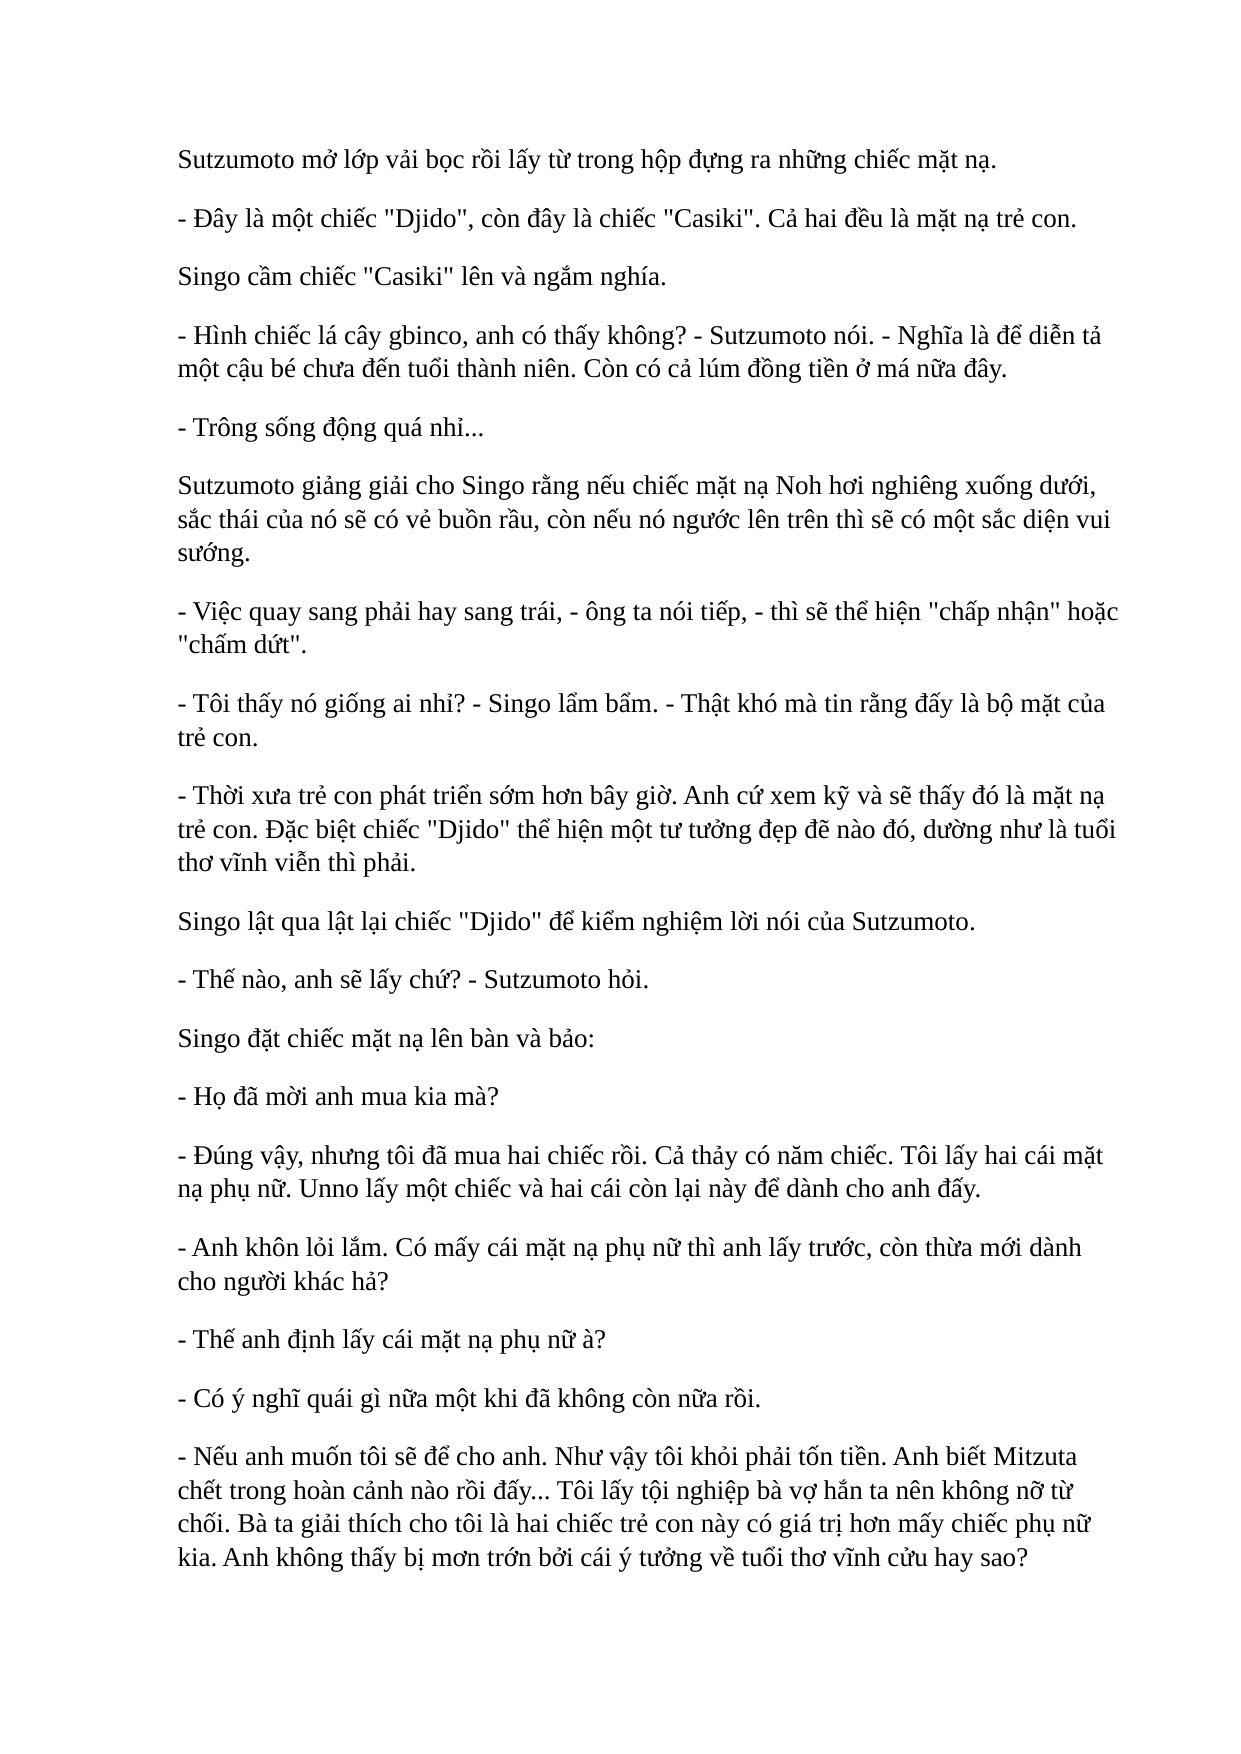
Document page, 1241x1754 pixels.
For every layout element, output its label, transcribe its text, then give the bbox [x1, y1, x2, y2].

text - Thế anh định lấy cái mặt nạ phụ nữ à? [177, 1323, 1122, 1354]
text Singo lật qua lật lại chiếc "Djido" để kiểm nghiệm lời nói của Sutzumoto. [177, 905, 1122, 936]
text - Nếu anh muốn tôi sẽ để cho anh. Như vậy tôi khỏi phải tốn tiền. Anh biết Mitzuta chết trong hoàn cảnh nào rồi đấy... Tôi lấy tội nghiệp bà vợ hắn ta nên không nỡ từ chối. Bà ta giải thích cho tôi là hai chiếc trẻ con này có giá trị hơn mấy chiếc phụ nữ kia. Anh không thấy bị mơn trớn bởi cái ý tưởng về tuổi thơ vĩnh cửu hay sao? [177, 1440, 1122, 1572]
text - Hình chiếc lá cây gbinco, anh có thấy không? - Sutzumoto nói. - Nghĩa là để diễn tả một cậu bé chưa đến tuổi thành niên. Còn có cả lúm đồng tiền ở má nữa đây. [177, 319, 1122, 383]
text - Có ý nghĩ quái gì nữa một khi đã không còn nữa rồi. [177, 1382, 1122, 1413]
text - Tôi thấy nó giống ai nhỉ? - Singo lẩm bẩm. - Thật khó mà tin rằng đấy là bộ mặt của trẻ con. [177, 687, 1122, 752]
text Sutzumoto giảng giải cho Singo rằng nếu chiếc mặt nạ Noh hơi nghiêng xuống dưới, sắc thái của nó sẽ có vẻ buồn rầu, còn nếu nó ngước lên trên thì sẽ có một sắc diện vui sướng. [177, 469, 1122, 568]
text Singo cầm chiếc "Casiki" lên và ngắm nghía. [177, 260, 1122, 291]
text - Thời xưa trẻ con phát triển sớm hơn bây giờ. Anh cứ xem kỹ và sẽ thấy đó là mặt nạ trẻ con. Đặc biệt chiếc "Djido" thể hiện một tư tưởng đẹp đẽ nào đó, dường như là tuổi thơ vĩnh viễn thì phải. [177, 779, 1122, 877]
text - Thế nào, anh sẽ lấy chứ? - Sutzumoto hỏi. [177, 963, 1122, 994]
text - Họ đã mời anh mua kia mà? [177, 1080, 1122, 1112]
text - Trông sống động quá nhỉ... [177, 411, 1122, 442]
text - Việc quay sang phải hay sang trái, - ông ta nói tiếp, - thì sẽ thể hiện "chấp nhận" hoặc "chấm dứt". [177, 595, 1122, 660]
text - Đúng vậy, nhưng tôi đã mua hai chiếc rồi. Cả thảy có năm chiếc. Tôi lấy hai cái mặt nạ phụ nữ. Unno lấy một chiếc và hai cái còn lại này để dành cho anh đấy. [177, 1139, 1122, 1204]
text Sutzumoto mở lớp vải bọc rồi lấy từ trong hộp đựng ra những chiếc mặt nạ. [177, 143, 1122, 174]
text Singo đặt chiếc mặt nạ lên bàn và bảo: [177, 1022, 1122, 1053]
text - Đây là một chiếc "Djido", còn đây là chiếc "Casiki". Cả hai đều là mặt nạ trẻ con. [177, 202, 1122, 233]
text - Anh khôn lỏi lắm. Có mấy cái mặt nạ phụ nữ thì anh lấy trước, còn thừa mới dành cho người khác hả? [177, 1231, 1122, 1296]
